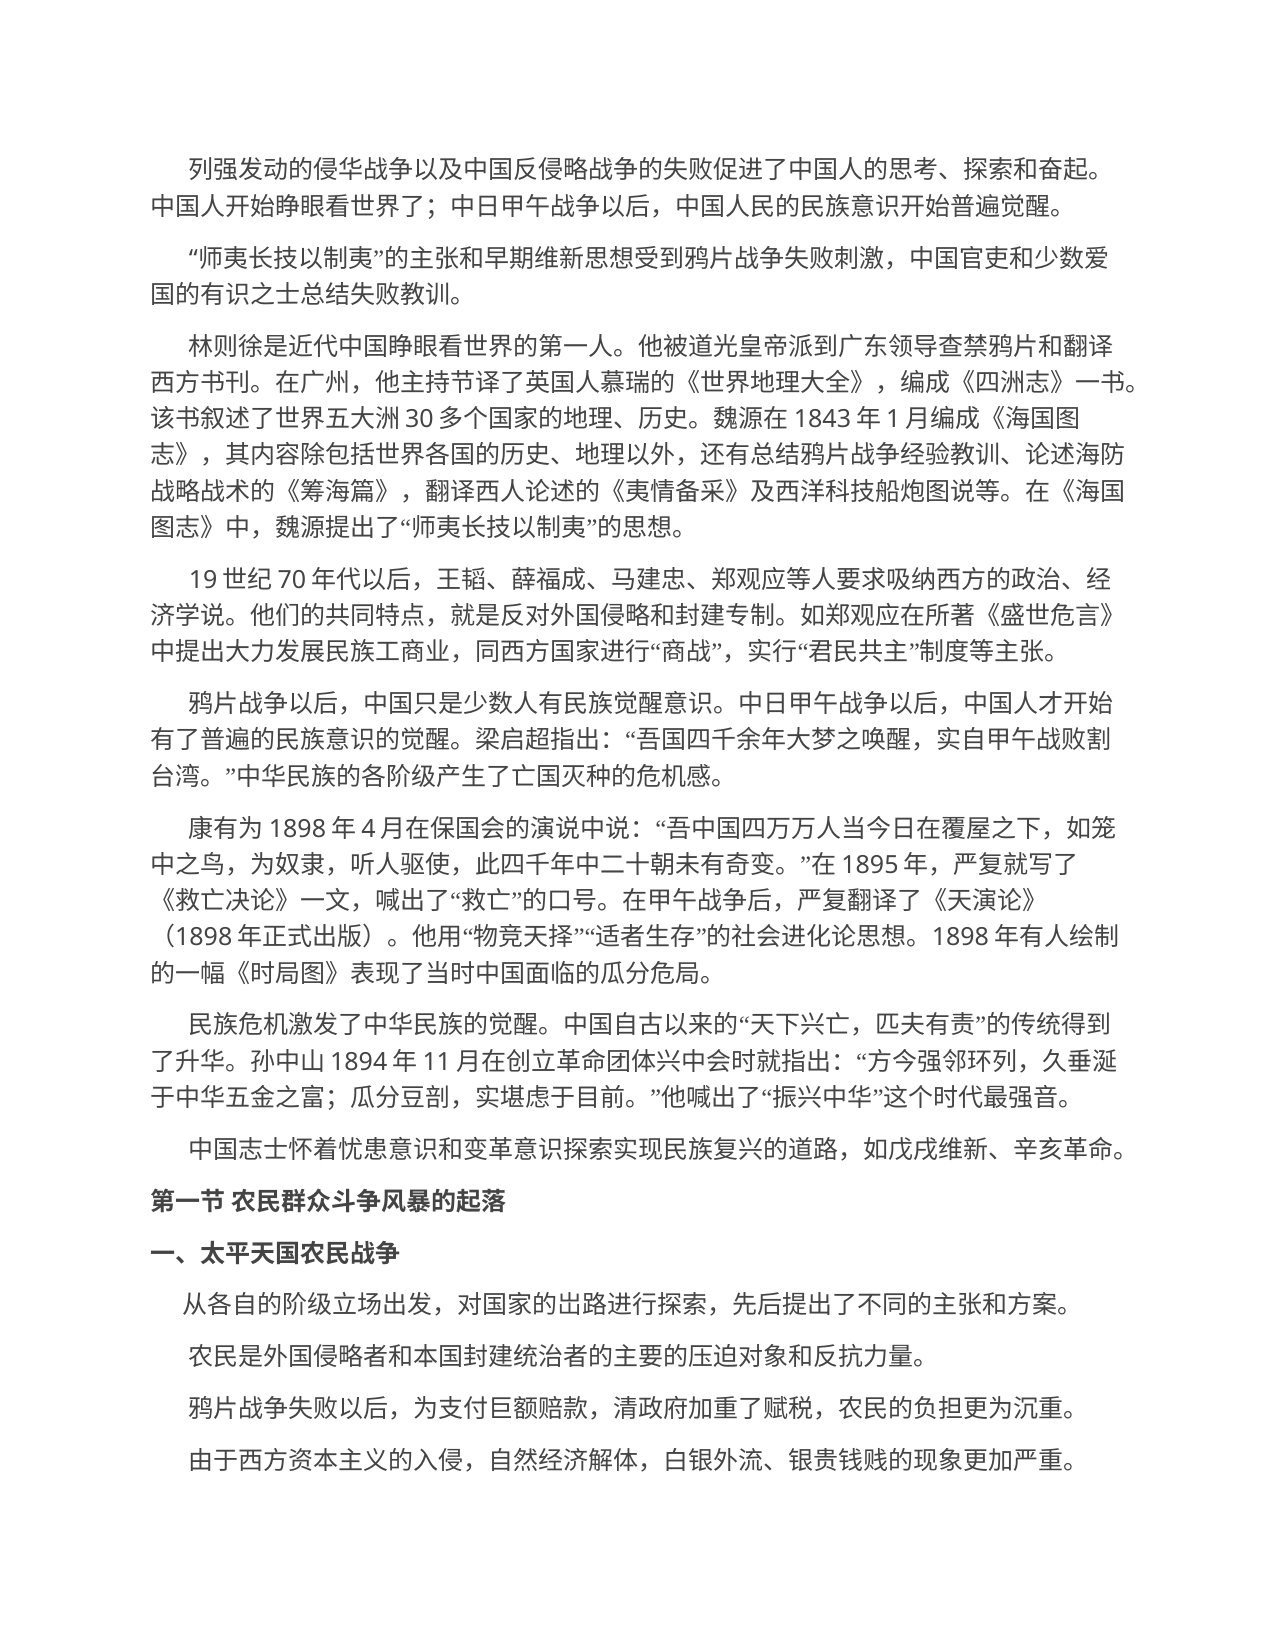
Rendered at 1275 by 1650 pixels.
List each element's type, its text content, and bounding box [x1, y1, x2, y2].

text 第一节 农民群众斗争风暴的起落 [150, 1181, 1125, 1217]
text 康有为1898年4月在保国会的演说中说：“吾中国四万万人当今日在覆屋之下，如笼中之鸟，为奴隶，听人驱使，此四千年中二十朝未有奇变。”在1895年，严复就写了《救亡决论》一文，喊出了“救亡”的口号。在甲午战争后，严复翻译了《天演论》（1898年正式出版）。他用“物竞天择”“适者生存”的社会进化论思想。1898年有人绘制的一幅《时局图》表现了当时中国面临的瓜分危局。 [150, 808, 1125, 989]
text 农民是外国侵略者和本国封建统治者的主要的压迫对象和反抗力量。 [150, 1337, 1125, 1373]
text 一、太平天国农民战争 [150, 1233, 1125, 1269]
text 鸦片战争失败以后，为支付巨额赔款，清政府加重了赋税，农民的负担更为沉重。 [150, 1389, 1125, 1425]
text 鸦片战争以后，中国只是少数人有民族觉醒意识。中日甲午战争以后，中国人才开始有了普遍的民族意识的觉醒。梁启超指出：“吾国四千余年大梦之唤醒，实自甲午战败割台湾。”中华民族的各阶级产生了亡国灭种的危机感。 [150, 684, 1125, 792]
text 列强发动的侵华战争以及中国反侵略战争的失败促进了中国人的思考、探索和奋起。中国人开始睁眼看世界了；中日甲午战争以后，中国人民的民族意识开始普遍觉醒。 [150, 150, 1125, 222]
text 19世纪70年代以后，王韬、薛福成、马建忠、郑观应等人要求吸纳西方的政治、经济学说。他们的共同特点，就是反对外国侵略和封建专制。如郑观应在所著《盛世危言》中提出大力发展民族工商业，同西方国家进行“商战”，实行“君民共主”制度等主张。 [150, 559, 1125, 668]
text 从各自的阶级立场出发，对国家的岀路进行探索，先后提出了不同的主张和方案。 [150, 1285, 1125, 1321]
text 林则徐是近代中国睁眼看世界的第一人。他被道光皇帝派到广东领导查禁鸦片和翻译西方书刊。在广州，他主持节译了英国人慕瑞的《世界地理大全》，编成《四洲志》一书。该书叙述了世界五大洲30多个国家的地理、历史。魏源在1843年1月编成《海国图志》，其内容除包括世界各国的历史、地理以外，还有总结鸦片战争经验教训、论述海防战略战术的《筹海篇》，翻译西人论述的《夷情备采》及西洋科技船炮图说等。在《海国图志》中，魏源提出了“师夷长技以制夷”的思想。 [150, 326, 1125, 544]
text 民族危机激发了中华民族的觉醒。中国自古以来的“天下兴亡，匹夫有责”的传统得到了升华。孙中山1894年11月在创立革命团体兴中会时就指出：“方今强邻环列，久垂涎于中华五金之富；瓜分豆剖，实堪虑于目前。”他喊出了“振兴中华”这个时代最强音。 [150, 1005, 1125, 1114]
text “师夷长技以制夷”的主张和早期维新思想受到鸦片战争失败刺激，中国官吏和少数爱国的有识之士总结失败教训。 [150, 238, 1125, 311]
text 中国志士怀着忧患意识和变革意识探索实现民族复兴的道路，如戊戌维新、辛亥革命。 [150, 1129, 1125, 1166]
text 由于西方资本主义的入侵，自然经济解体，白银外流、银贵钱贱的现象更加严重。 [150, 1441, 1125, 1477]
